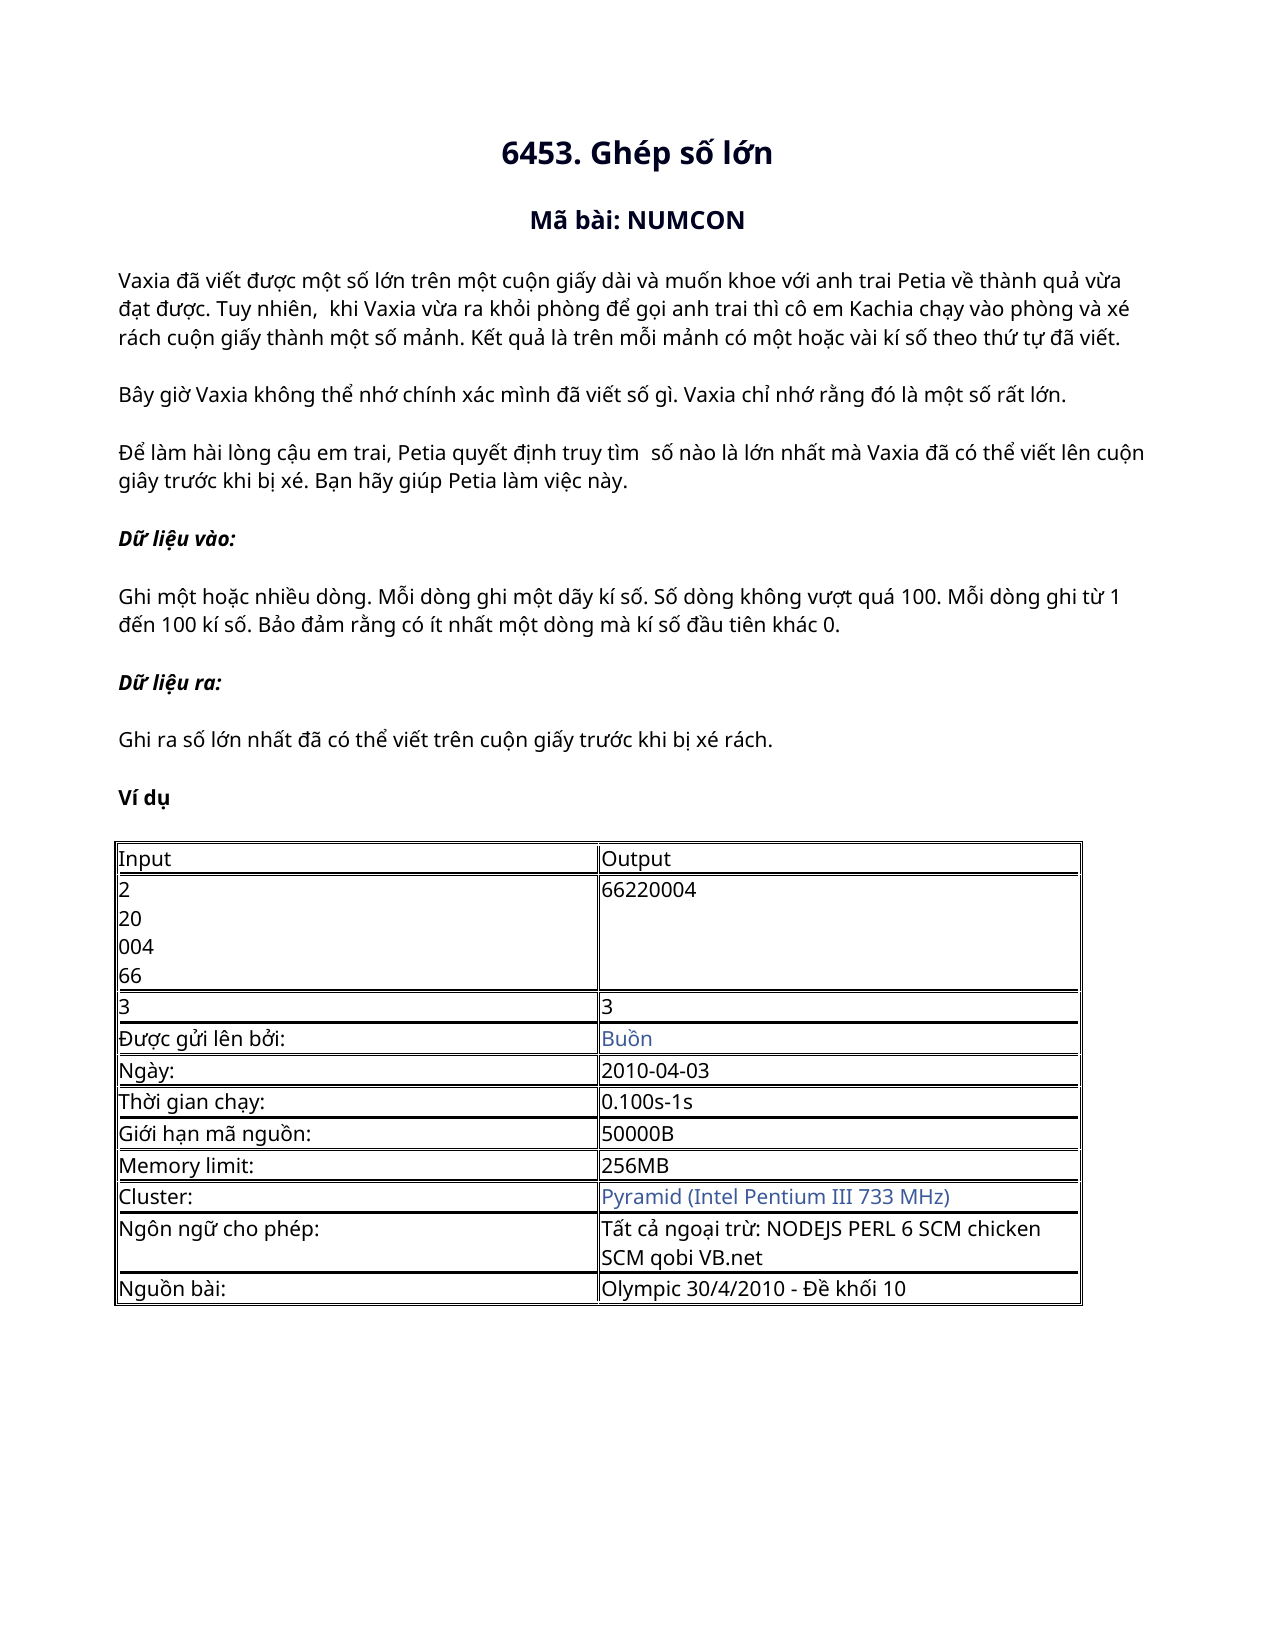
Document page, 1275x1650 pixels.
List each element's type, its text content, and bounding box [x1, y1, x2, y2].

table_cell 2 20 004 66 [118, 872, 597, 989]
table_cell 3 [118, 989, 597, 1021]
table_header Output [599, 844, 1080, 872]
table_cell 0.100s-1s [600, 1084, 1080, 1116]
text Dữ liệu ra: [118, 668, 1157, 696]
subtitle 6453. Ghép số lớn [118, 131, 1157, 174]
subtitle Mã bài: NUMCON [118, 203, 1157, 237]
text Dữ liệu vào: [118, 524, 1157, 553]
text Vaxia đã viết được một số lớn trên một cuộn giấy dài và muốn khoe với anh trai Petia về thành quả vừa đạt được. Tuy nhiên, khi Vaxia vừa ra khỏi phòng để gọi anh trai thì cô em Kachia chạy vào phòng và xé rách cuộn giấy thành một số mảnh. Kết quả là trên mỗi mảnh có một hoặc vài kí số theo thứ tự đã viết. [118, 266, 1157, 351]
table_cell 50000B [600, 1116, 1080, 1148]
table_cell Ngôn ngữ cho phép: [118, 1211, 597, 1271]
text Ví dụ [118, 783, 1157, 811]
text Để làm hài lòng cậu em trai, Petia quyết định truy tìm số nào là lớn nhất mà Vaxia đã có thể viết lên cuộn giây trước khi bị xé. Bạn hãy giúp Petia làm việc này. [118, 438, 1157, 495]
text Ghi một hoặc nhiều dòng. Mỗi dòng ghi một dãy kí số. Số dòng không vượt quá 100. Mỗi dòng ghi từ 1 đến 100 kí số. Bảo đảm rằng có ít nhất một dòng mà kí số đầu tiên khác 0. [118, 582, 1157, 639]
table_cell Được gửi lên bởi: [118, 1021, 597, 1053]
table_cell Buồn [600, 1021, 1080, 1053]
table_cell 2010-04-03 [599, 1053, 1081, 1084]
table_cell Olympic 30/4/2010 - Đề khối 10 [599, 1271, 1080, 1303]
table_cell Nguồn bài: [118, 1271, 599, 1303]
table_cell Ngày: [116, 1053, 599, 1084]
text Ghi ra số lớn nhất đã có thể viết trên cuộn giấy trước khi bị xé rách. [118, 725, 1157, 754]
table_cell Memory limit: [116, 1148, 599, 1179]
table_cell Pyramid (Intel Pentium III 733 MHz) [600, 1179, 1080, 1211]
table_cell 66220004 [600, 872, 1080, 989]
table_cell Cluster: [118, 1179, 597, 1211]
text Bây giờ Vaxia không thể nhớ chính xác mình đã viết số gì. Vaxia chỉ nhớ rằng đó là một số rất lớn. [118, 381, 1157, 409]
table_cell Thời gian chạy: [118, 1084, 597, 1116]
table_cell 3 [600, 989, 1080, 1021]
table_cell Tất cả ngoại trừ: NODEJS PERL 6 SCM chicken SCM qobi VB.net [600, 1211, 1080, 1271]
table_cell 256MB [599, 1148, 1081, 1179]
table_header Input [118, 844, 599, 872]
table_cell Giới hạn mã nguồn: [118, 1116, 597, 1148]
